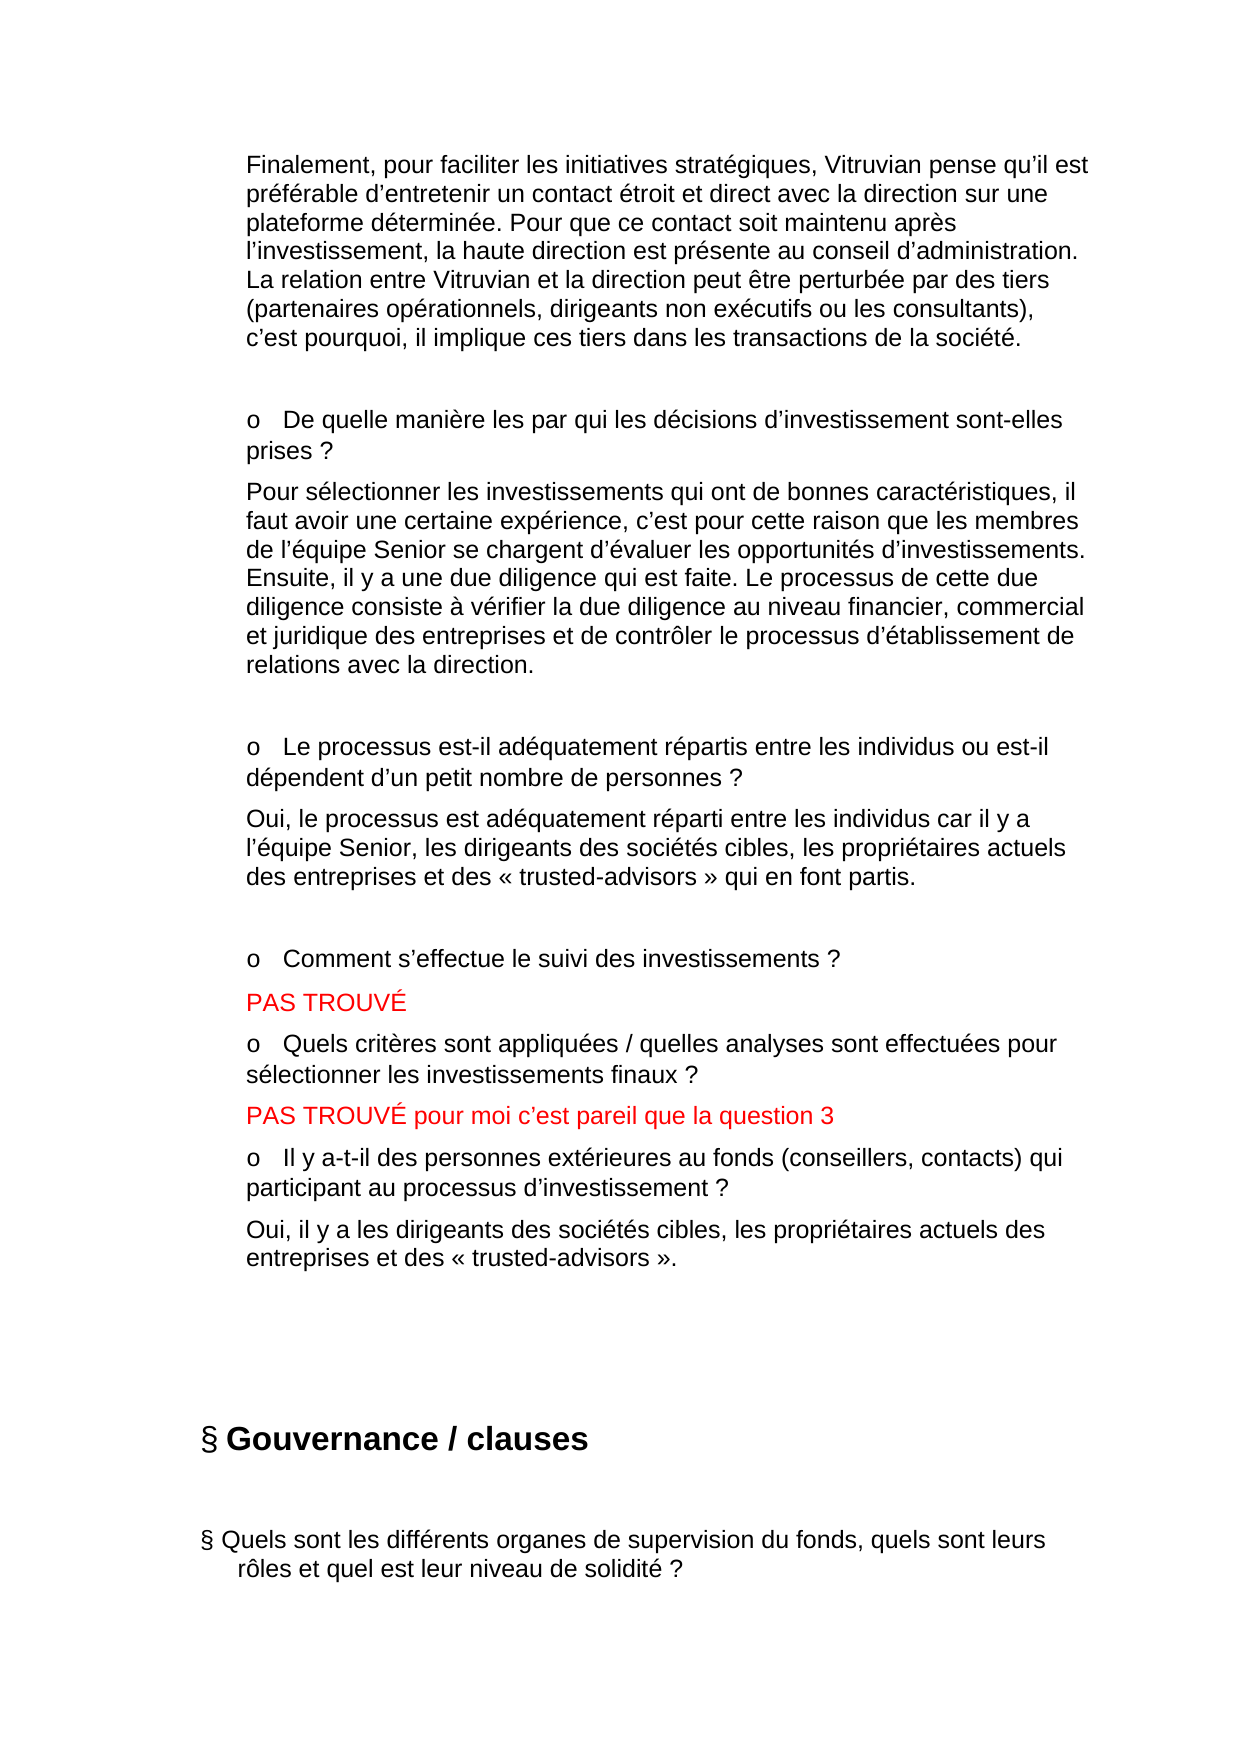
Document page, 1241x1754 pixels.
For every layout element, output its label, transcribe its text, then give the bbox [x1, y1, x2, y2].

text o Quels critères sont appliquées / quelles analyses sont effectuées pour sélectionner les investissements finaux ? [246, 1029, 1090, 1089]
text § Quels sont les différents organes de supervision du fonds, quels sont leurs rôles et quel est leur niveau de solidité ? [200, 1525, 1090, 1583]
text o Le processus est-il adéquatement répartis entre les individus ou est-il dépendent d’un petit nombre de personnes ? [246, 732, 1090, 792]
text o De quelle manière les par qui les décisions d’investissement sont-elles prises ? [246, 405, 1090, 465]
text Finalement, pour faciliter les initiatives stratégiques, Vitruvian pense qu’il est préférable d’entretenir un contact étroit et direct avec la direction sur une plateforme déterminée. Pour que ce contact soit maintenu après l’investissement, la haute direction est présente au conseil d’administration. La relation entre Vitruvian et la direction peut être perturbée par des tiers (partenaires opérationnels, dirigeants non exécutifs ou les consultants), c’est pourquoi, il implique ces tiers dans les transactions de la société. [246, 150, 1090, 351]
text Oui, le processus est adéquatement réparti entre les individus car il y a l’équipe Senior, les dirigeants des sociétés cibles, les propriétaires actuels des entreprises et des « trusted-advisors » qui en font partis. [246, 804, 1090, 891]
text Oui, il y a les dirigeants des sociétés cibles, les propriétaires actuels des entreprises et des « trusted-advisors ». [246, 1215, 1090, 1272]
text PAS TROUVÉ pour moi c’est pareil que la question 3 [246, 1101, 1090, 1130]
text Pour sélectionner les investissements qui ont de bonnes caractéristiques, il faut avoir une certaine expérience, c’est pour cette raison que les membres de l’équipe Senior se chargent d’évaluer les opportunités d’investissements. Ensuite, il y a une due diligence qui est faite. Le processus de cette due diligence consiste à vérifier la due diligence au niveau financier, commercial et juridique des entreprises et de contrôler le processus d’établissement de relations avec la direction. [246, 477, 1090, 678]
text PAS TROUVÉ [246, 988, 1090, 1017]
text § Gouvernance / clauses [200, 1419, 1090, 1457]
text o Comment s’effectue le suivi des investissements ? [246, 944, 1090, 975]
text o Il y a-t-il des personnes extérieures au fonds (conseillers, contacts) qui participant au processus d’investissement ? [246, 1142, 1090, 1202]
